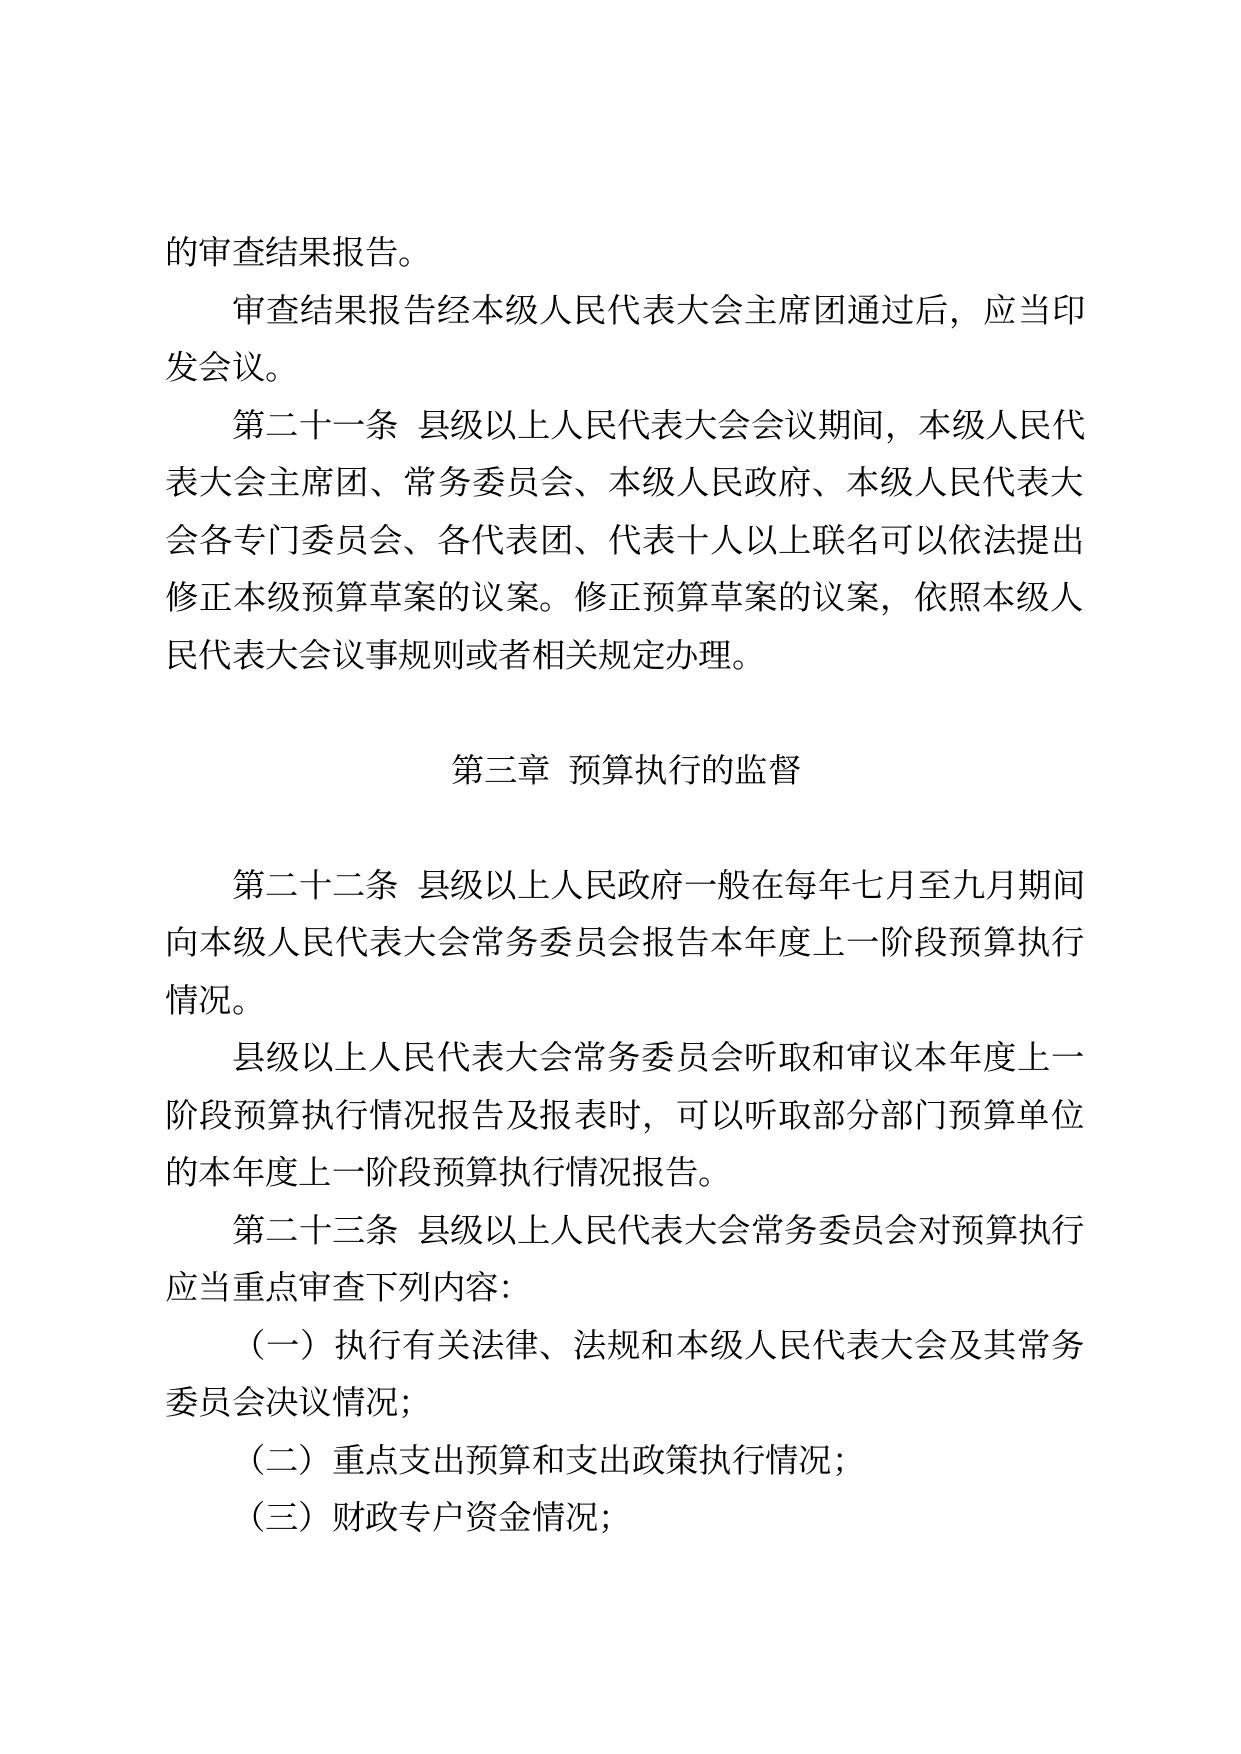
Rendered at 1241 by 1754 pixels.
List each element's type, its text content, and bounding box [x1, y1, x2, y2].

text 第三章 预算执行的监督 [165, 736, 1087, 793]
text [165, 218, 1087, 276]
text （二）重点支出预算和支出政策执行情况； [165, 1426, 1087, 1483]
text 审查结果报告经本级人民代表大会主席团通过后，应当印发会议。 [165, 276, 1087, 391]
text （三）财政专户资金情况； [165, 1483, 1087, 1541]
text 第二十三条 县级以上人民代表大会常务委员会对预算执行应当重点审查下列内容： [165, 1196, 1087, 1311]
text 第二十一条 县级以上人民代表大会会议期间，本级人民代表大会主席团、常务委员会、本级人民政府、本级人民代表大会各专门委员会、各代表团、代表十人以上联名可以依法提出修正本级预算草案的议案。修正预算草案的议案，依照本级人民代表大会议事规则或者相关规定办理。 [165, 391, 1087, 678]
text 县级以上人民代表大会常务委员会听取和审议本年度上一阶段预算执行情况报告及报表时，可以听取部分部门预算单位的本年度上一阶段预算执行情况报告。 [165, 1023, 1087, 1196]
text （一）执行有关法律、法规和本级人民代表大会及其常务委员会决议情况； [165, 1311, 1087, 1426]
text 第二十二条 县级以上人民政府一般在每年七月至九月期间向本级人民代表大会常务委员会报告本年度上一阶段预算执行情况。 [165, 851, 1087, 1023]
